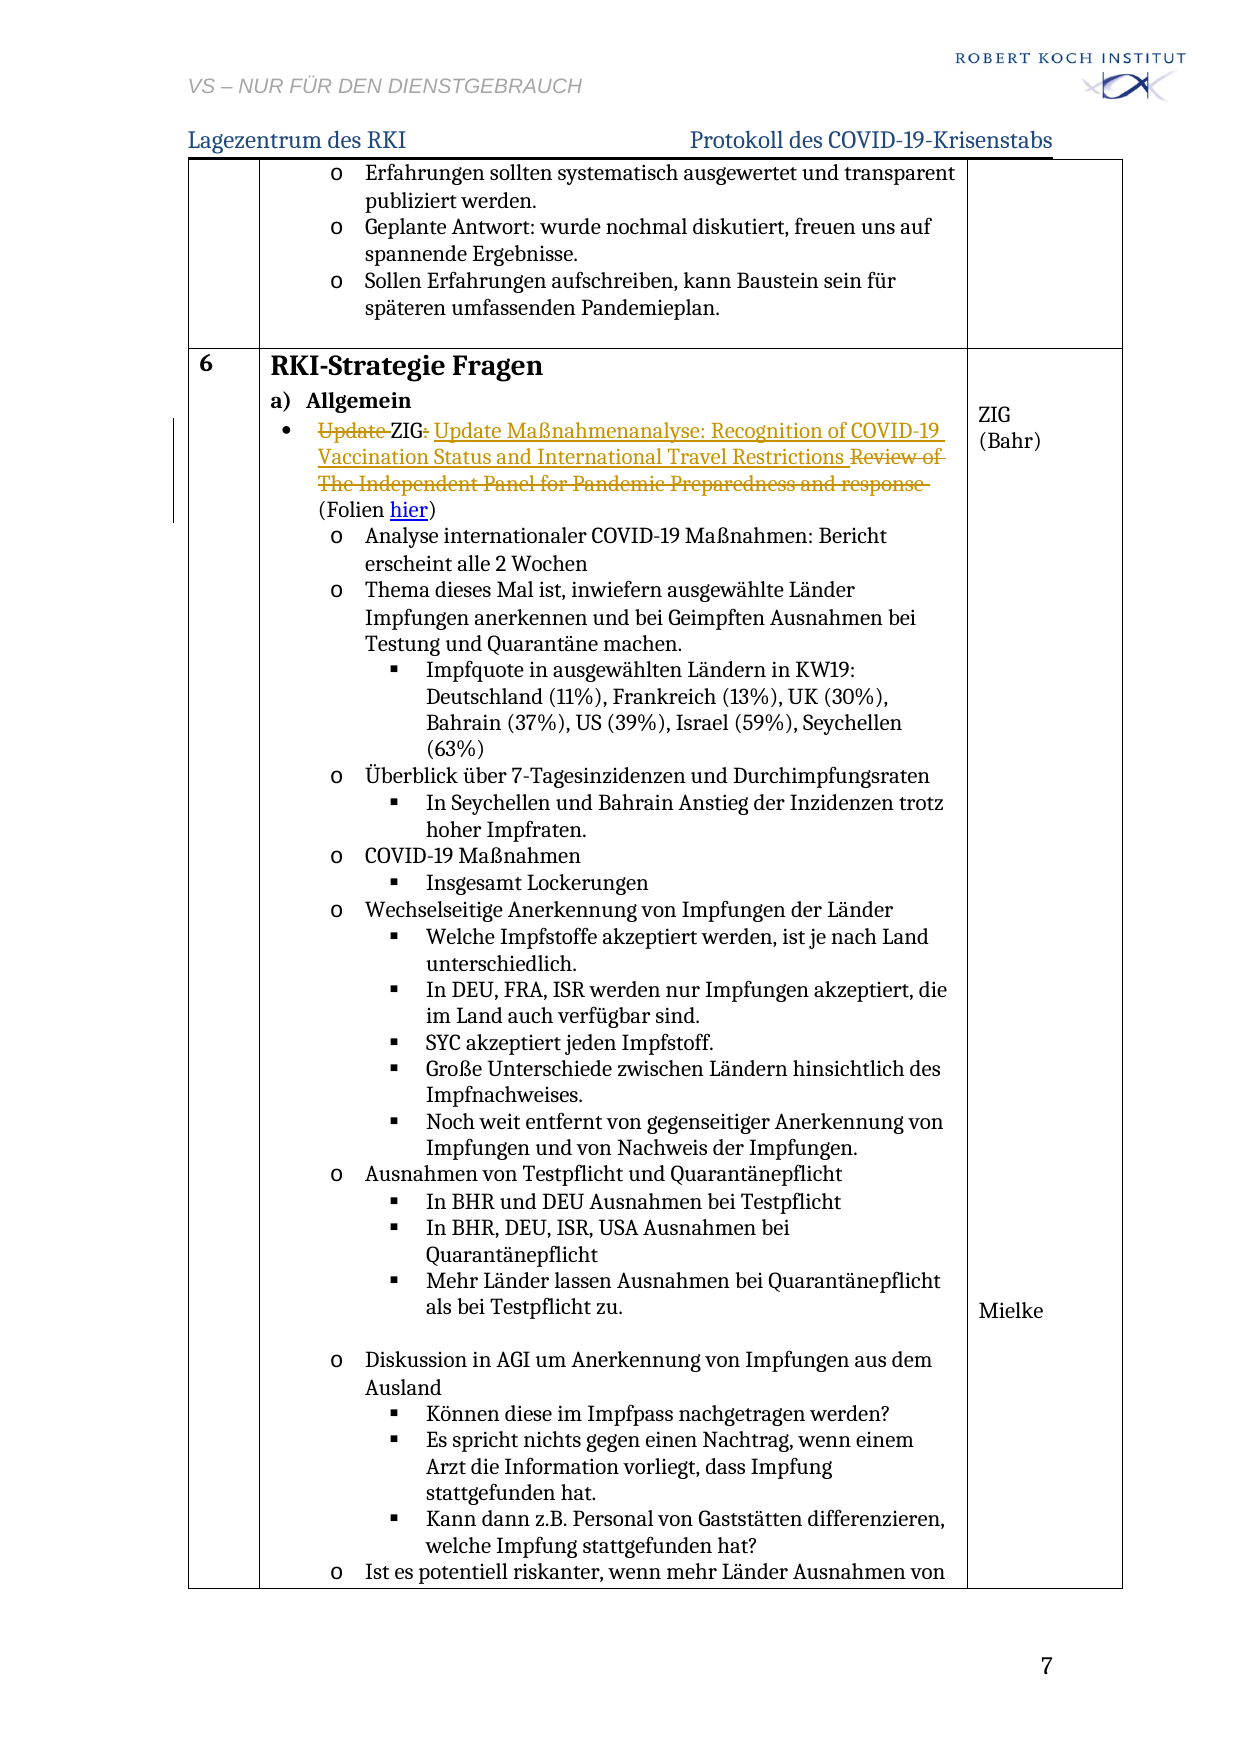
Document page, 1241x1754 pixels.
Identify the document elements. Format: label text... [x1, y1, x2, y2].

table_cell 6 [189, 349, 259, 1587]
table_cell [968, 349, 1122, 1587]
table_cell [260, 349, 967, 1587]
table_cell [968, 160, 1122, 348]
table_cell 5 [189, 160, 259, 348]
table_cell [260, 160, 967, 348]
picture [947, 28, 1207, 105]
